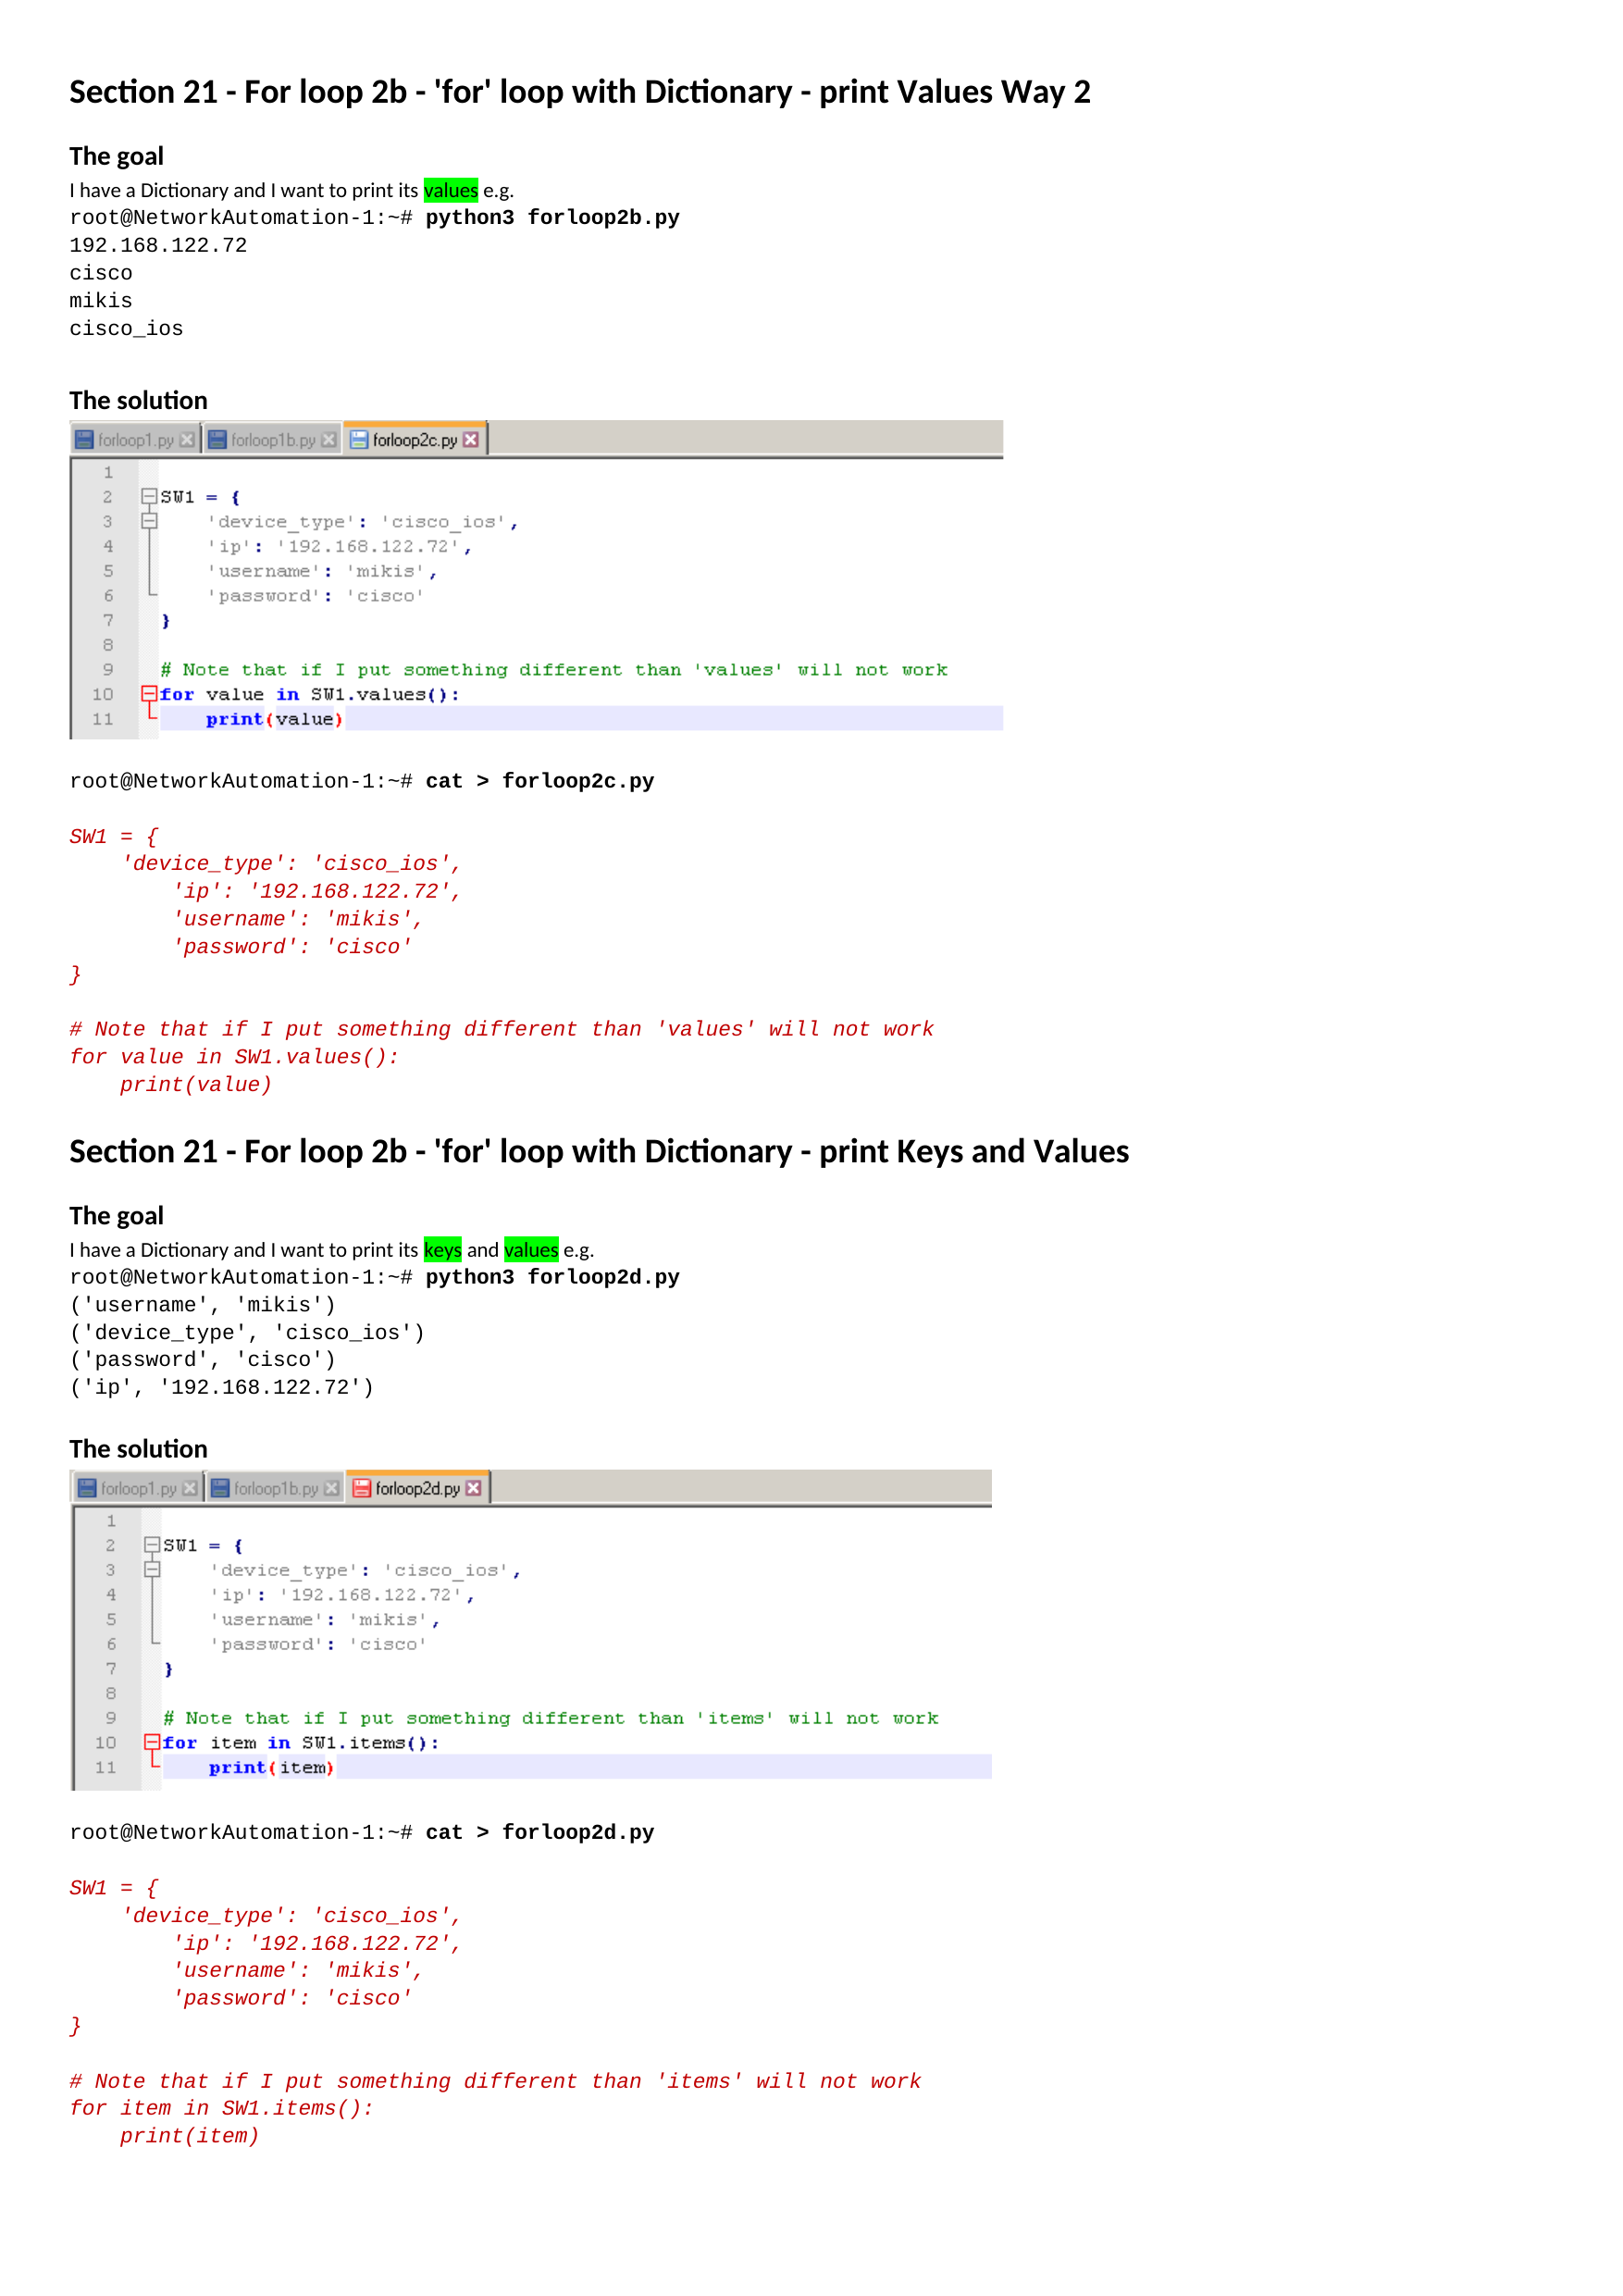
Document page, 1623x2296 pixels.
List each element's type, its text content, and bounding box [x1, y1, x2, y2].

text } [69, 963, 1554, 987]
text The solution [69, 383, 1554, 416]
text The goal [69, 140, 1554, 172]
text I have a Dictionary and I want to print its values e.g. [69, 178, 424, 203]
text 'username': 'mikis', [69, 908, 1554, 932]
picture [69, 420, 1004, 739]
text mikis [69, 290, 1554, 314]
text root@NetworkAutomation-1:~# python3 forloop2b.py [69, 207, 1554, 231]
text # Note that if I put something different than 'values' will not work [69, 1018, 1554, 1042]
subtitle Section 21 - For loop 2b - 'for' loop with Dictionary - print Keys and Values [69, 1128, 1554, 1171]
text root@NetworkAutomation-1:~# cat > forloop2c.py [69, 770, 1554, 794]
text I have a Dictionary and I want to print its keys and values e.g. [69, 1236, 424, 1262]
text 'device_type': 'cisco_ios', [69, 853, 1554, 877]
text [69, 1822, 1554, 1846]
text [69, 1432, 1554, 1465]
text cisco [69, 262, 1554, 286]
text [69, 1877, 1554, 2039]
text I have a Dictionary and I want to print its values e.g. [478, 178, 1554, 203]
text I have a Dictionary and I want to print its keys and values e.g. [559, 1236, 1554, 1262]
subtitle Section 21 - For loop 2b - 'for' loop with Dictionary - print Values Way 2 [69, 69, 1554, 112]
picture [69, 1470, 992, 1791]
text SW1 = { [69, 825, 1554, 850]
text The goal [69, 1198, 1554, 1232]
text for value in SW1.values(): [69, 1046, 1554, 1070]
text 'password': 'cisco' [69, 936, 1554, 960]
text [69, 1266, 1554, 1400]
text cisco_ios [69, 317, 1554, 341]
text 'ip': '192.168.122.72', [69, 880, 1554, 904]
text print(value) [69, 1074, 1554, 1098]
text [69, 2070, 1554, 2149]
text 192.168.122.72 [69, 234, 1554, 258]
